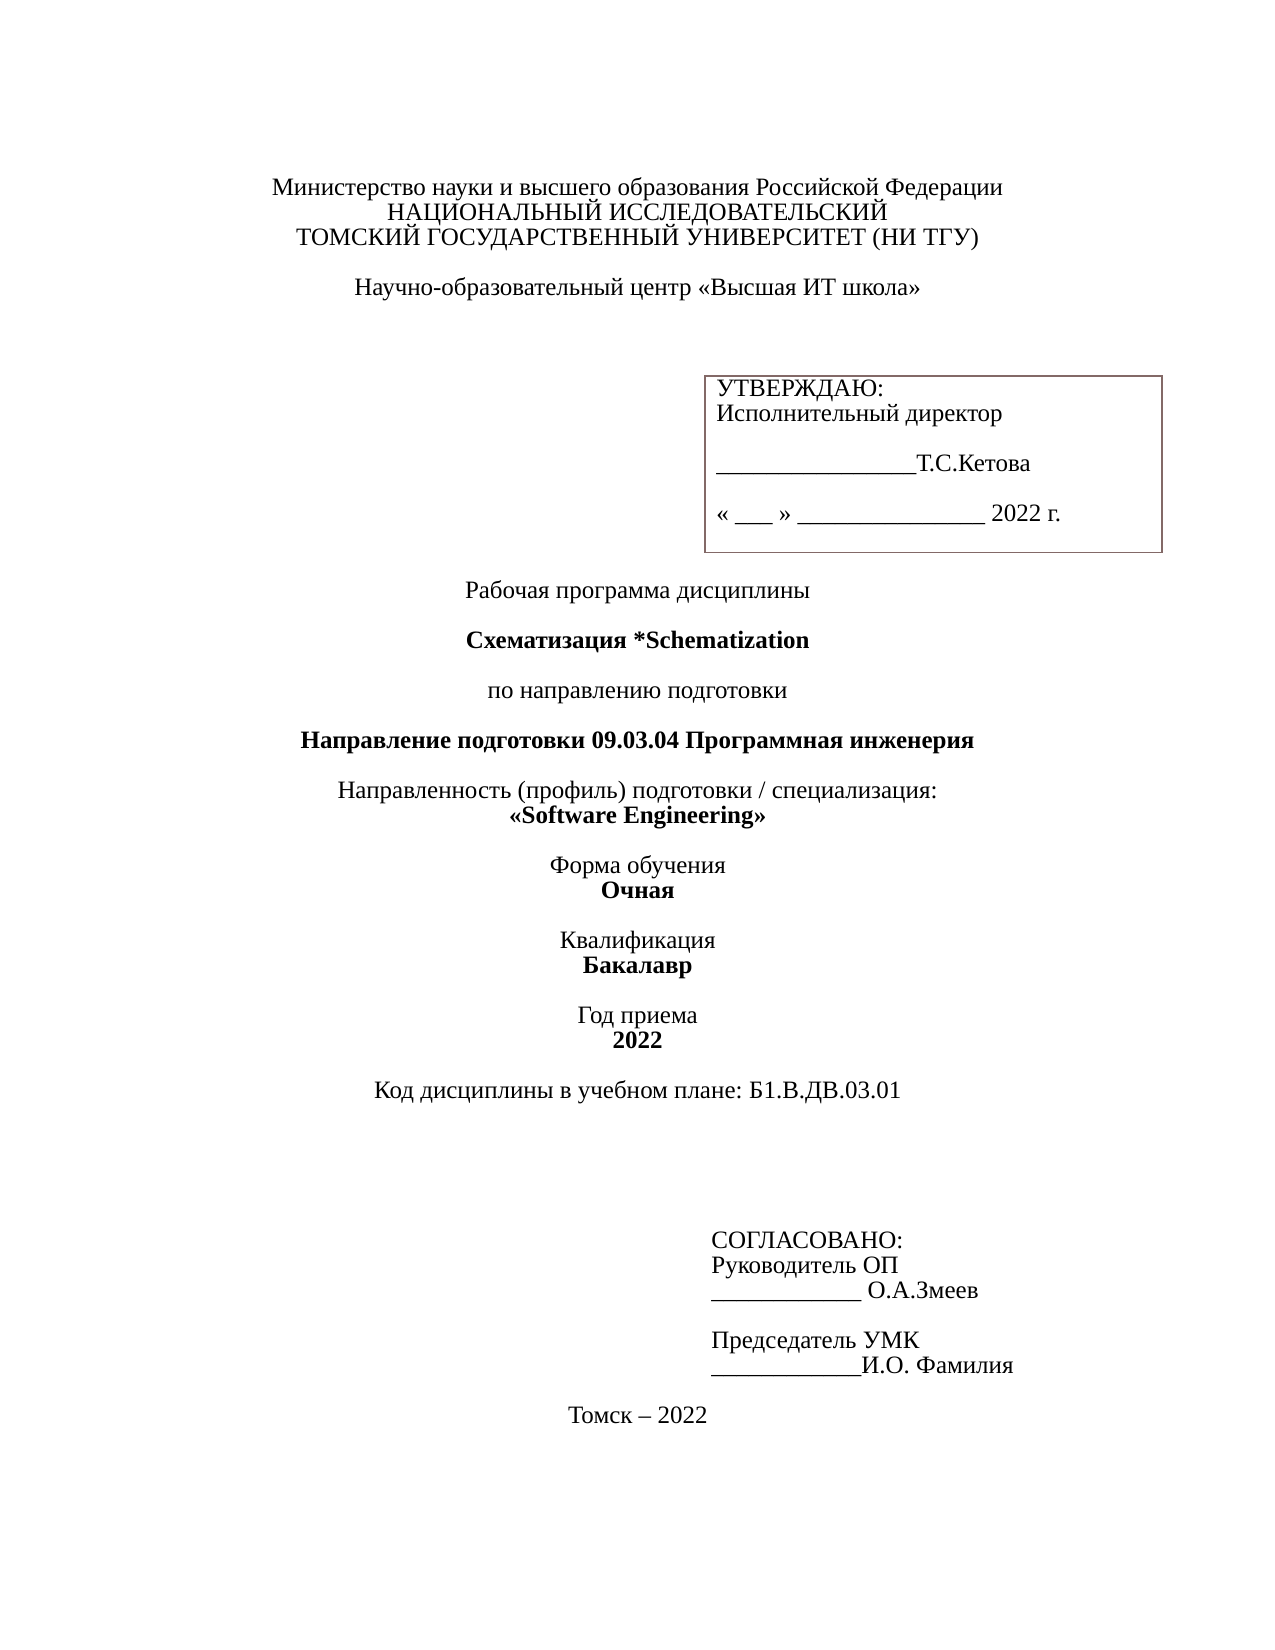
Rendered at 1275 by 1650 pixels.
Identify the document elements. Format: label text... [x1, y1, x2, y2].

text СОГЛАСОВАНО: [711, 1228, 1125, 1253]
text Очная [150, 878, 1125, 903]
text ____________ О.А.Змеев [711, 1278, 1125, 1303]
text Томск – 2022 [150, 1403, 1125, 1428]
text ____________И.О. Фамилия [711, 1353, 1125, 1378]
text Рабочая программа дисциплины [150, 578, 1125, 603]
text ТОМСКИЙ ГОСУДАРСТВЕННЫЙ УНИВЕРСИТЕТ (НИ ТГУ) [150, 225, 1125, 250]
text Министерство науки и высшего образования Российской Федерации [150, 175, 1125, 200]
text Научно-образовательный центр «Высшая ИТ школа» [150, 275, 1125, 300]
text Председатель УМК [711, 1328, 1125, 1353]
text Бакалавр [150, 953, 1125, 978]
text Форма обучения [150, 853, 1125, 878]
text «Software Engineering» [150, 803, 1125, 828]
text Направленность (профиль) подготовки / специализация: [150, 778, 1125, 803]
text Код дисциплины в учебном плане: Б1.В.ДВ.03.01 [150, 1078, 1125, 1103]
text Квалификация [150, 928, 1125, 953]
text Руководитель ОП [711, 1253, 1125, 1278]
text Направление подготовки 09.03.04 Программная инженерия [150, 728, 1125, 753]
table_header УТВЕРЖДАЮ: Исполнительный директор ________________Т.С.Кетова « ___ » _______________ 2022 г. [706, 377, 1161, 552]
text Год приема [150, 1003, 1125, 1028]
text 2022 [150, 1028, 1125, 1053]
text по направлению подготовки [150, 678, 1125, 703]
text НАЦИОНАЛЬНЫЙ ИССЛЕДОВАТЕЛЬСКИЙ [150, 200, 1125, 225]
text Схематизация *Schematization [150, 628, 1125, 653]
